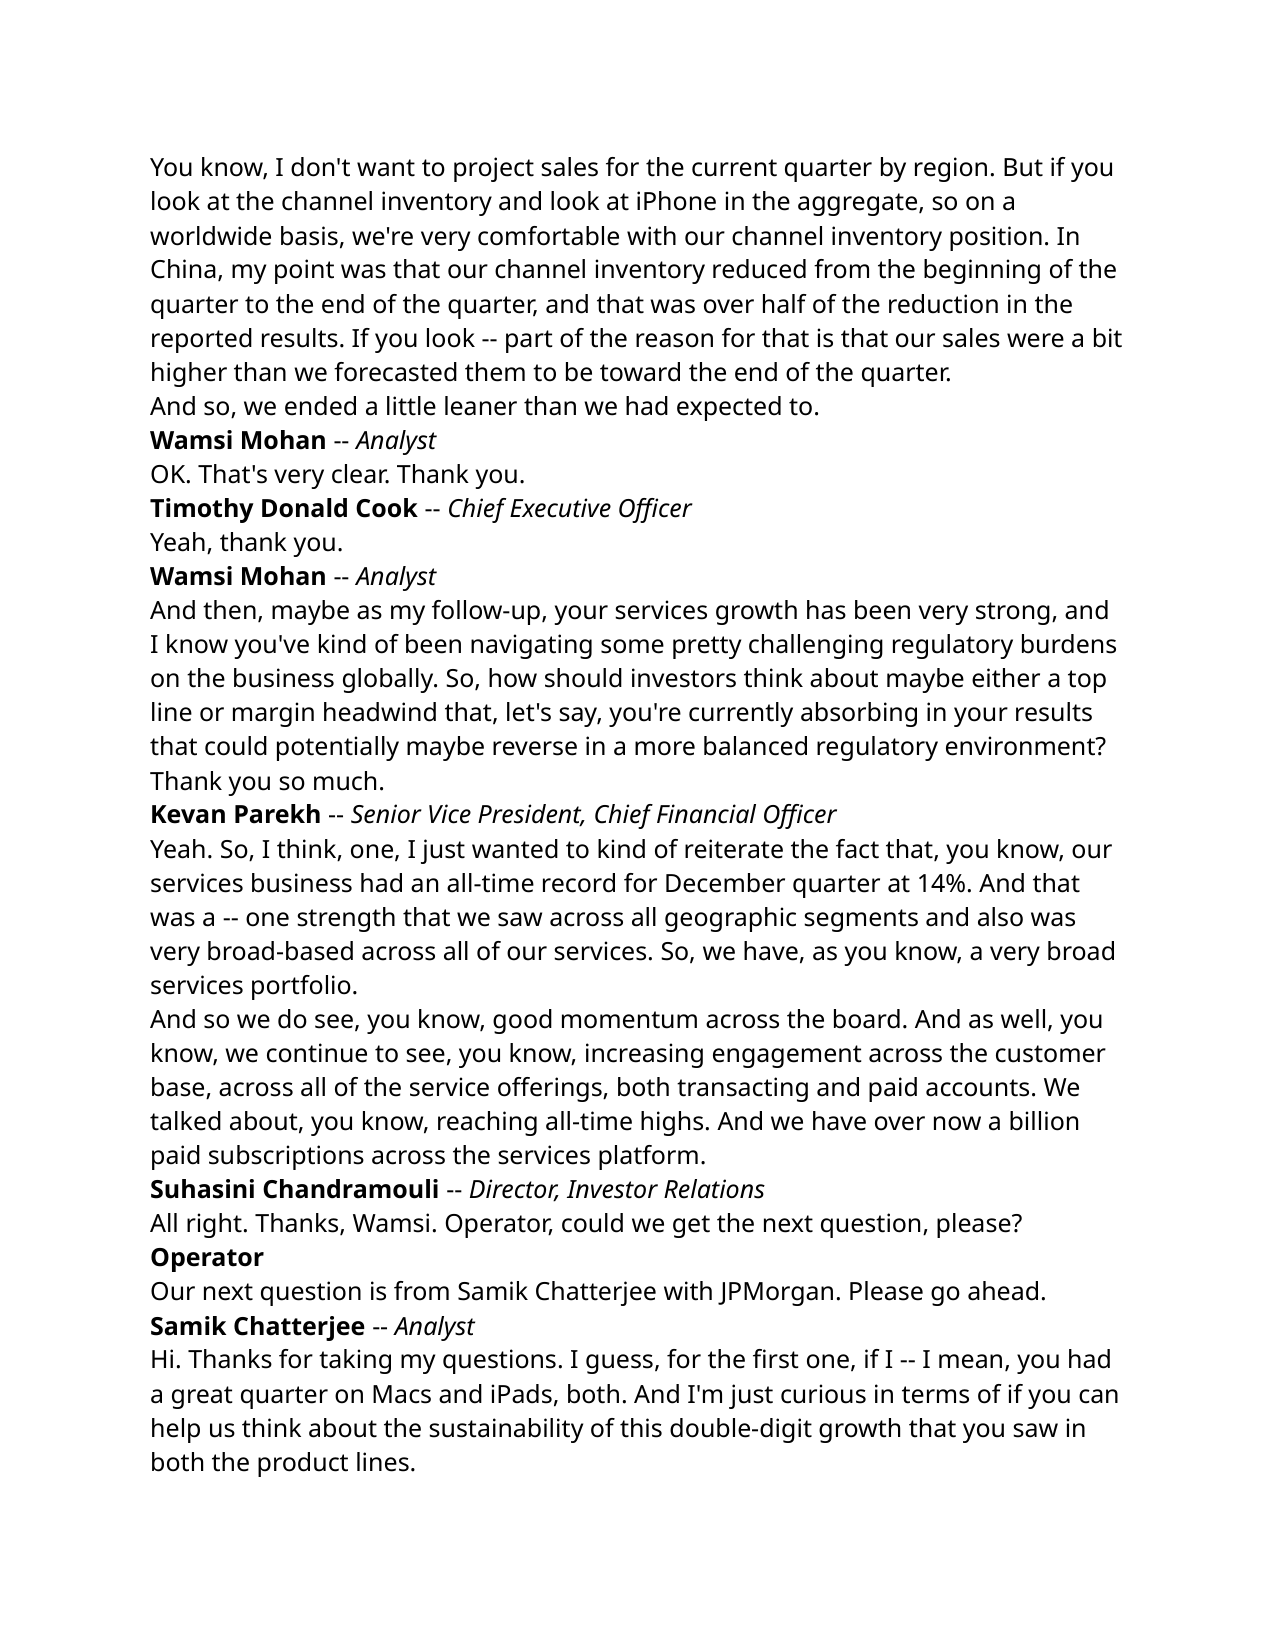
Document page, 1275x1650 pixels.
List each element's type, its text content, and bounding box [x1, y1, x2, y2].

text Yeah, thank you. [150, 525, 1125, 559]
text Suhasini Chandramouli -- Director, Investor Relations [150, 1172, 1125, 1206]
text Timothy Donald Cook -- Chief Executive Officer [150, 491, 1125, 525]
text And then, maybe as my follow-up, your services growth has been very strong, and I know you've kind of been navigating some pretty challenging regulatory burdens on the business globally. So, how should investors think about maybe either a top line or margin headwind that, let's say, you're currently absorbing in your results that could potentially maybe reverse in a more balanced regulatory environment? Thank you so much. [150, 593, 1125, 797]
text Operator [150, 1240, 1125, 1274]
text Wamsi Mohan -- Analyst [150, 559, 1125, 593]
text Wamsi Mohan -- Analyst [150, 422, 1125, 457]
text Samik Chatterjee -- Analyst [150, 1308, 1125, 1342]
text Kevan Parekh -- Senior Vice President, Chief Financial Officer [150, 797, 1125, 831]
text You know, I don't want to project sales for the current quarter by region. But if you look at the channel inventory and look at iPhone in the aggregate, so on a worldwide basis, we're very comfortable with our channel inventory position. In China, my point was that our channel inventory reduced from the beginning of the quarter to the end of the quarter, and that was over half of the reduction in the reported results. If you look -- part of the reason for that is that our sales were a bit higher than we forecasted them to be toward the end of the quarter. [150, 150, 1125, 388]
text OK. That's very clear. Thank you. [150, 457, 1125, 491]
text All right. Thanks, Wamsi. Operator, could we get the next question, please? [150, 1206, 1125, 1240]
text And so we do see, you know, good momentum across the board. And as well, you know, we continue to see, you know, increasing engagement across the customer base, across all of the service offerings, both transacting and paid accounts. We talked about, you know, reaching all-time highs. And we have over now a billion paid subscriptions across the services platform. [150, 1002, 1125, 1172]
text And so, we ended a little leaner than we had expected to. [150, 388, 1125, 422]
text Our next question is from Samik Chatterjee with JPMorgan. Please go ahead. [150, 1274, 1125, 1308]
text Yeah. So, I think, one, I just wanted to kind of reiterate the fact that, you know, our services business had an all-time record for December quarter at 14%. And that was a -- one strength that we saw across all geographic segments and also was very broad-based across all of our services. So, we have, as you know, a very broad services portfolio. [150, 831, 1125, 1002]
text Hi. Thanks for taking my questions. I guess, for the first one, if I -- I mean, you had a great quarter on Macs and iPads, both. And I'm just curious in terms of if you can help us think about the sustainability of this double-digit growth that you saw in both the product lines. [150, 1342, 1125, 1478]
